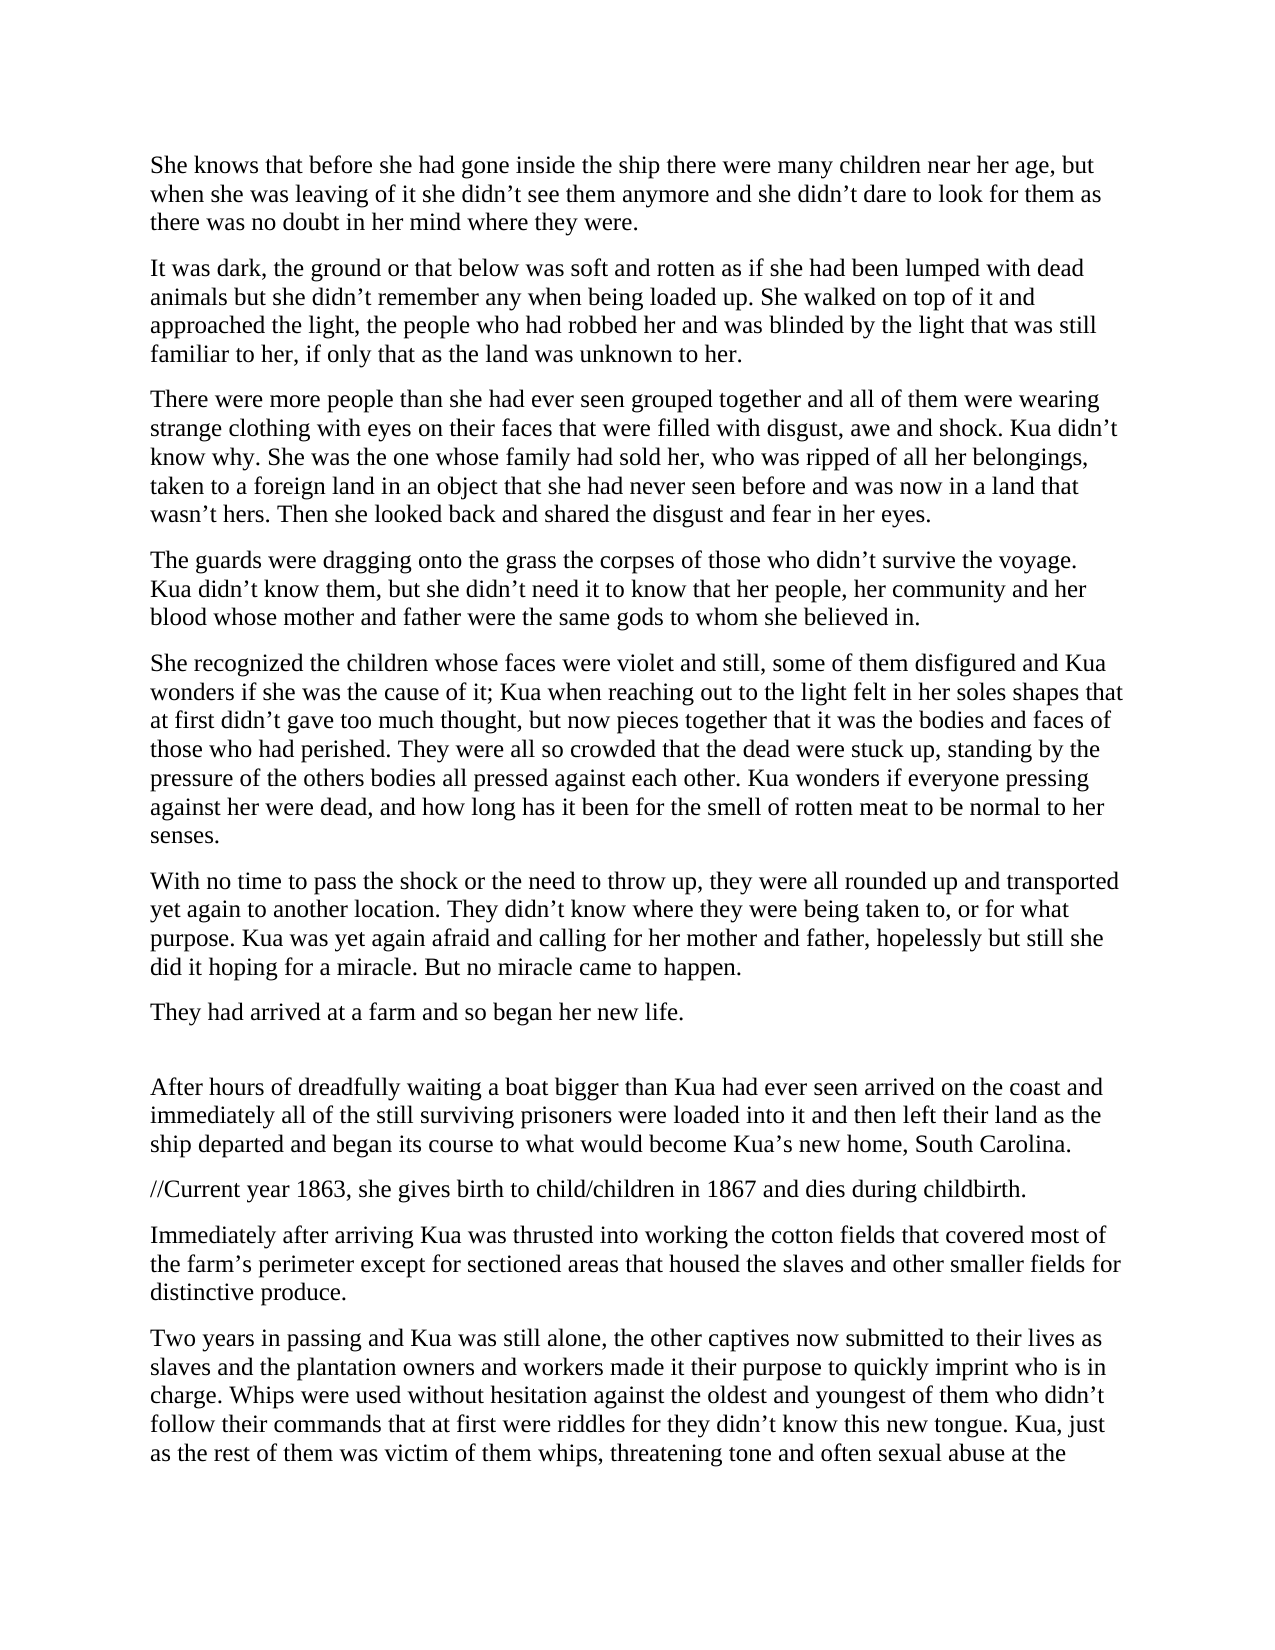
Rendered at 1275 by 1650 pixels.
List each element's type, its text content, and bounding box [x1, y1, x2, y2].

text They had arrived at a farm and so began her new life. [150, 997, 1125, 1026]
text It was dark, the ground or that below was soft and rotten as if she had been lumped with dead animals but she didn’t remember any when being loaded up. She walked on top of it and approached the light, the people who had robbed her and was blinded by the light that was still familiar to her, if only that as the land was unknown to her. [150, 253, 1125, 368]
text She knows that before she had gone inside the ship there were many children near her age, but when she was leaving of it she didn’t see them anymore and she didn’t dare to look for them as there was no doubt in her mind where they were. [150, 150, 1125, 236]
text //Current year 1863, she gives birth to child/children in 1867 and dies during childbirth. [150, 1174, 1125, 1203]
text With no time to pass the shock or the need to throw up, they were all rounded up and transported yet again to another location. They didn’t know where they were being taken to, or for what purpose. Kua was yet again afraid and calling for her mother and father, hopelessly but still she did it hoping for a miracle. But no miracle came to happen. [150, 866, 1125, 981]
text There were more people than she had ever seen grouped together and all of them were wearing strange clothing with eyes on their faces that were filled with disgust, awe and shock. Kua didn’t know why. She was the one whose family had sold her, who was ripped of all her belongings, taken to a foreign land in an object that she had never seen before and was now in a land that wasn’t hers. Then she looked back and shared the disgust and fear in her eyes. [150, 384, 1125, 528]
text After hours of dreadfully waiting a boat bigger than Kua had ever seen arrived on the coast and immediately all of the still surviving prisoners were loaded into it and then left their land as the ship departed and began its course to what would become Kua’s new home, South Carolina. [150, 1072, 1125, 1158]
text She recognized the children whose faces were violet and still, some of them disfigured and Kua wonders if she was the cause of it; Kua when reaching out to the light felt in her soles shapes that at first didn’t gave too much thought, but now pieces together that it was the bodies and faces of those who had perished. They were all so crowded that the dead were stuck up, standing by the pressure of the others bodies all pressed against each other. Kua wonders if everyone pressing against her were dead, and how long has it been for the smell of rotten meat to be normal to her senses. [150, 648, 1125, 849]
text The guards were dragging onto the grass the corpses of those who didn’t survive the voyage. Kua didn’t know them, but she didn’t need it to know that her people, her community and her blood whose mother and father were the same gods to whom she believed in. [150, 545, 1125, 631]
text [150, 1323, 1125, 1467]
text Immediately after arriving Kua was thrusted into working the cotton fields that covered most of the farm’s perimeter except for sectioned areas that housed the slaves and other smaller fields for distinctive produce. [150, 1220, 1125, 1306]
